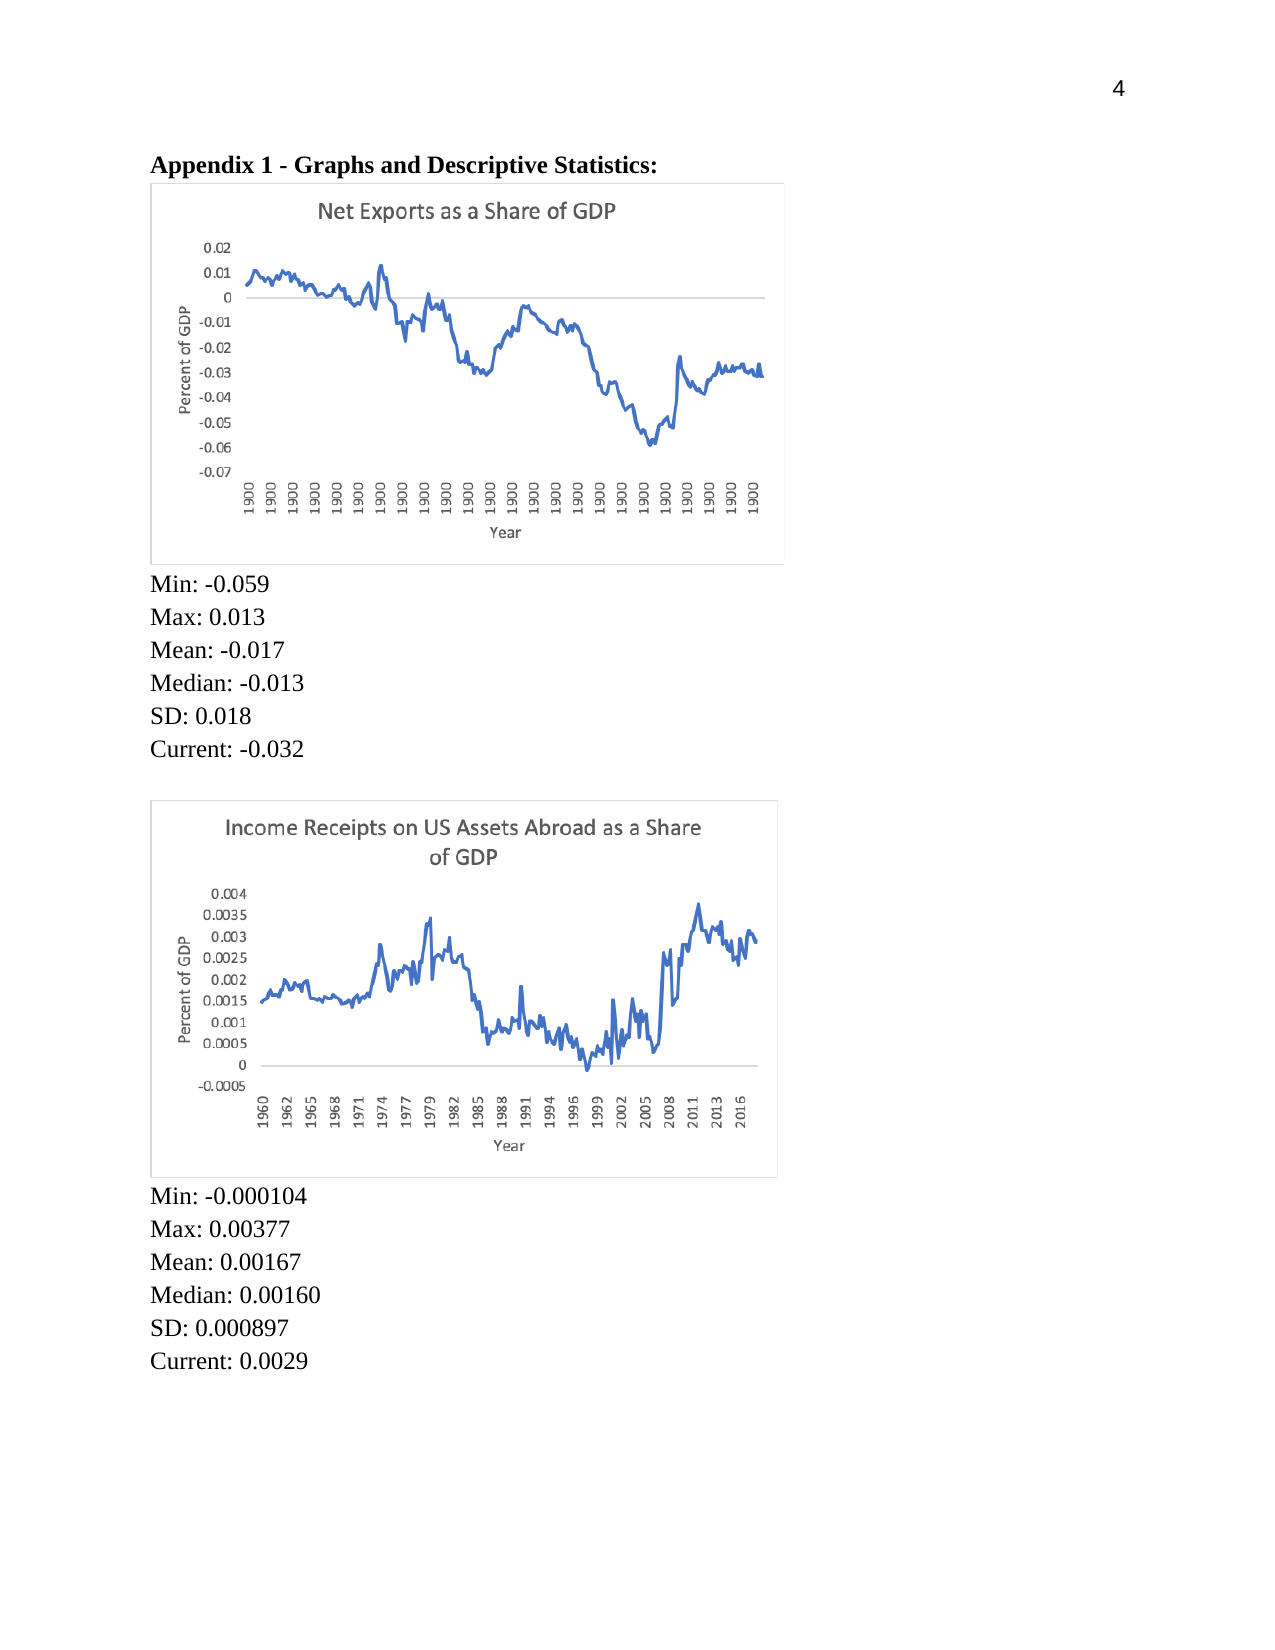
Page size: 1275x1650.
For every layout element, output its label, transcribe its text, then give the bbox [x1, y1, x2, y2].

picture [150, 183, 785, 565]
text Current: -0.032 [150, 734, 1125, 763]
text Median: -0.013 [150, 668, 1125, 697]
text Mean: -0.017 [150, 635, 1125, 664]
text Max: 0.00377 [150, 1214, 1125, 1243]
text Max: 0.013 [150, 602, 1125, 631]
picture [150, 800, 778, 1178]
text Mean: 0.00167 [150, 1247, 1125, 1276]
text Current: 0.0029 [150, 1346, 1125, 1375]
text Appendix 1 - Graphs and Descriptive Statistics: [150, 150, 1125, 179]
text Median: 0.00160 [150, 1280, 1125, 1309]
text Min: -0.000104 [150, 1181, 1125, 1210]
text Min: -0.059 [150, 569, 1125, 598]
text SD: 0.000897 [150, 1313, 1125, 1342]
text SD: 0.018 [150, 701, 1125, 730]
